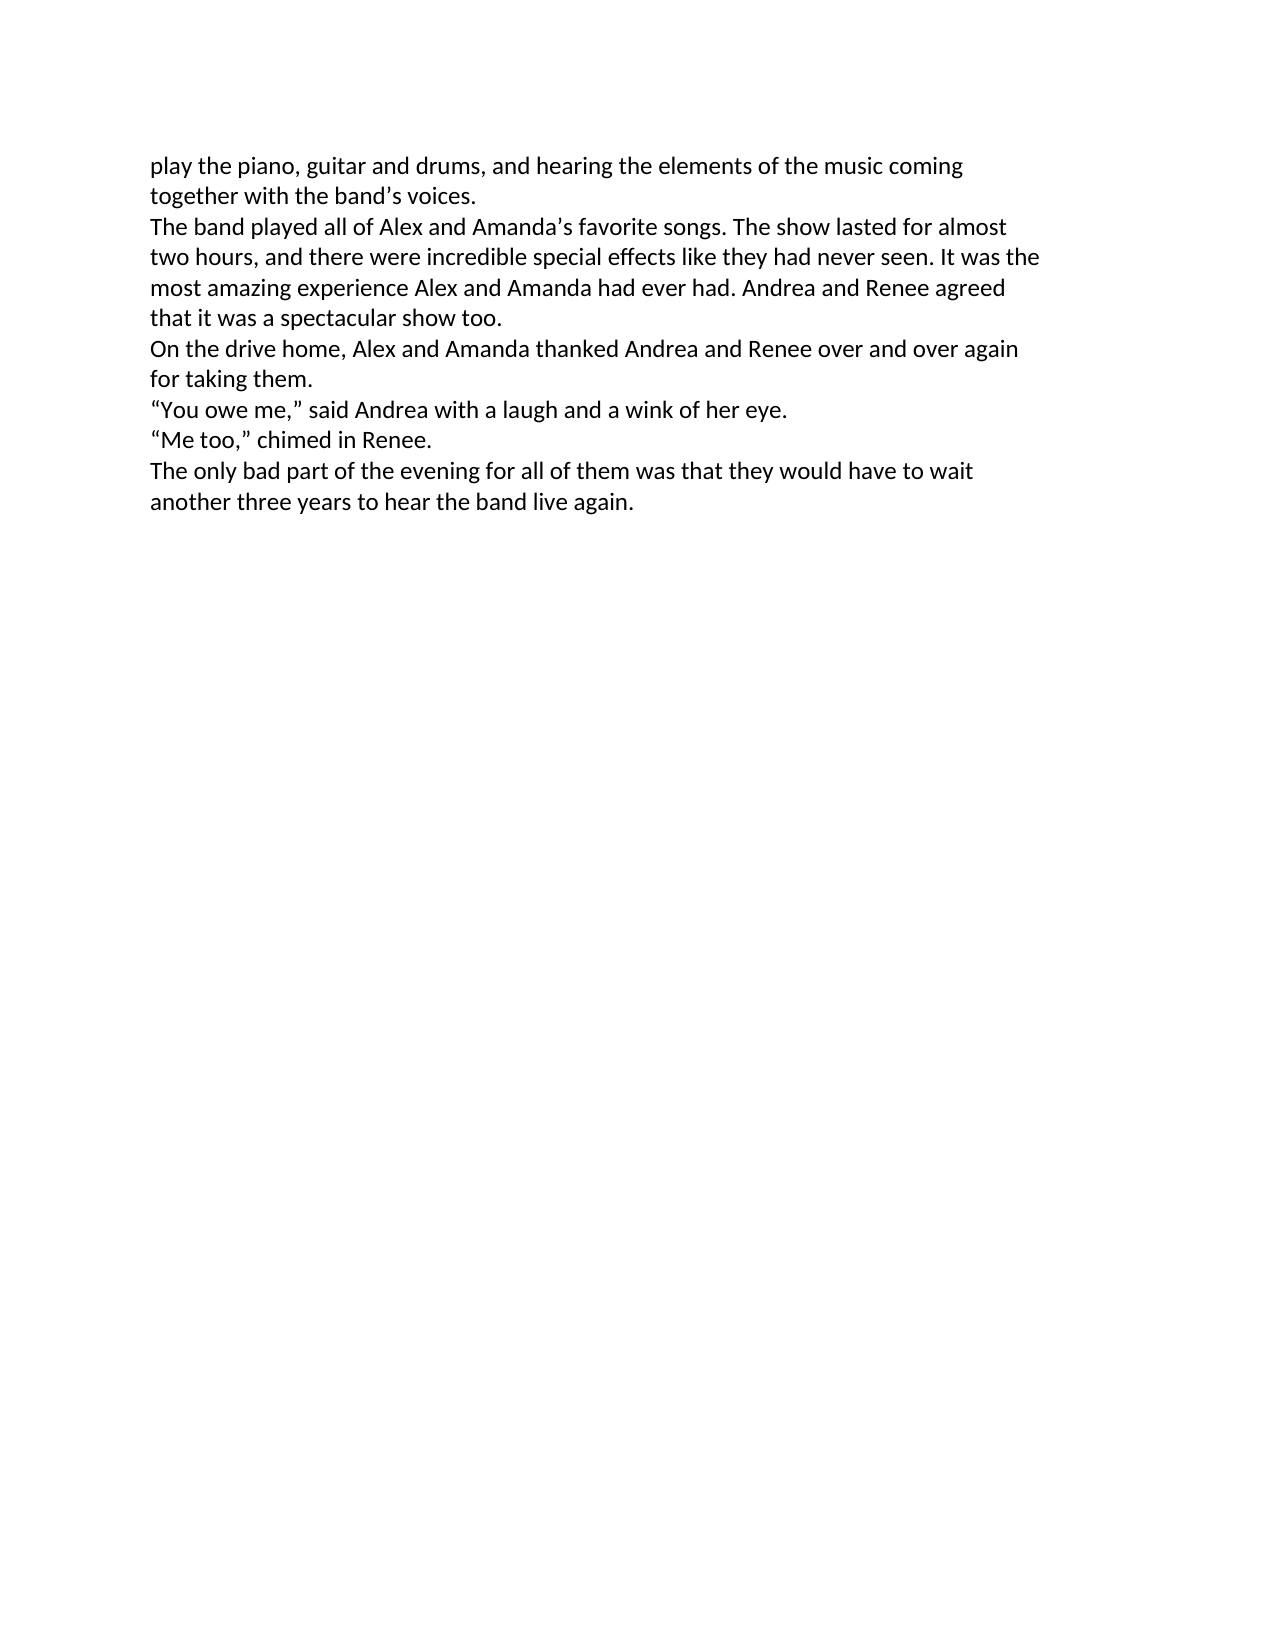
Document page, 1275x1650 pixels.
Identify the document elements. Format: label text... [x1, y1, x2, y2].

text “You owe me,” said Andrea with a laugh and a wink of her eye. [150, 394, 1125, 425]
text together with the band’s voices. [150, 181, 1125, 211]
text another three years to hear the band live again. [150, 486, 1125, 516]
text for taking them. [150, 364, 1125, 394]
text On the drive home, Alex and Amanda thanked Andrea and Renee over and over again [150, 333, 1125, 364]
text sisters meant by experiencing live music. It was amazing watching the band membersplay the piano, guitar and drums, and hearing the elements of the music coming [150, 150, 1125, 181]
text that it was a spectacular show too. [150, 303, 1125, 333]
text two hours, and there were incredible special effects like they had never seen. It was the [150, 242, 1125, 272]
text The band played all of Alex and Amanda’s favorite songs. The show lasted for almost [150, 211, 1125, 242]
text most amazing experience Alex and Amanda had ever had. Andrea and Renee agreed [150, 272, 1125, 303]
text The only bad part of the evening for all of them was that they would have to wait [150, 455, 1125, 486]
text “Me too,” chimed in Renee. [150, 425, 1125, 455]
